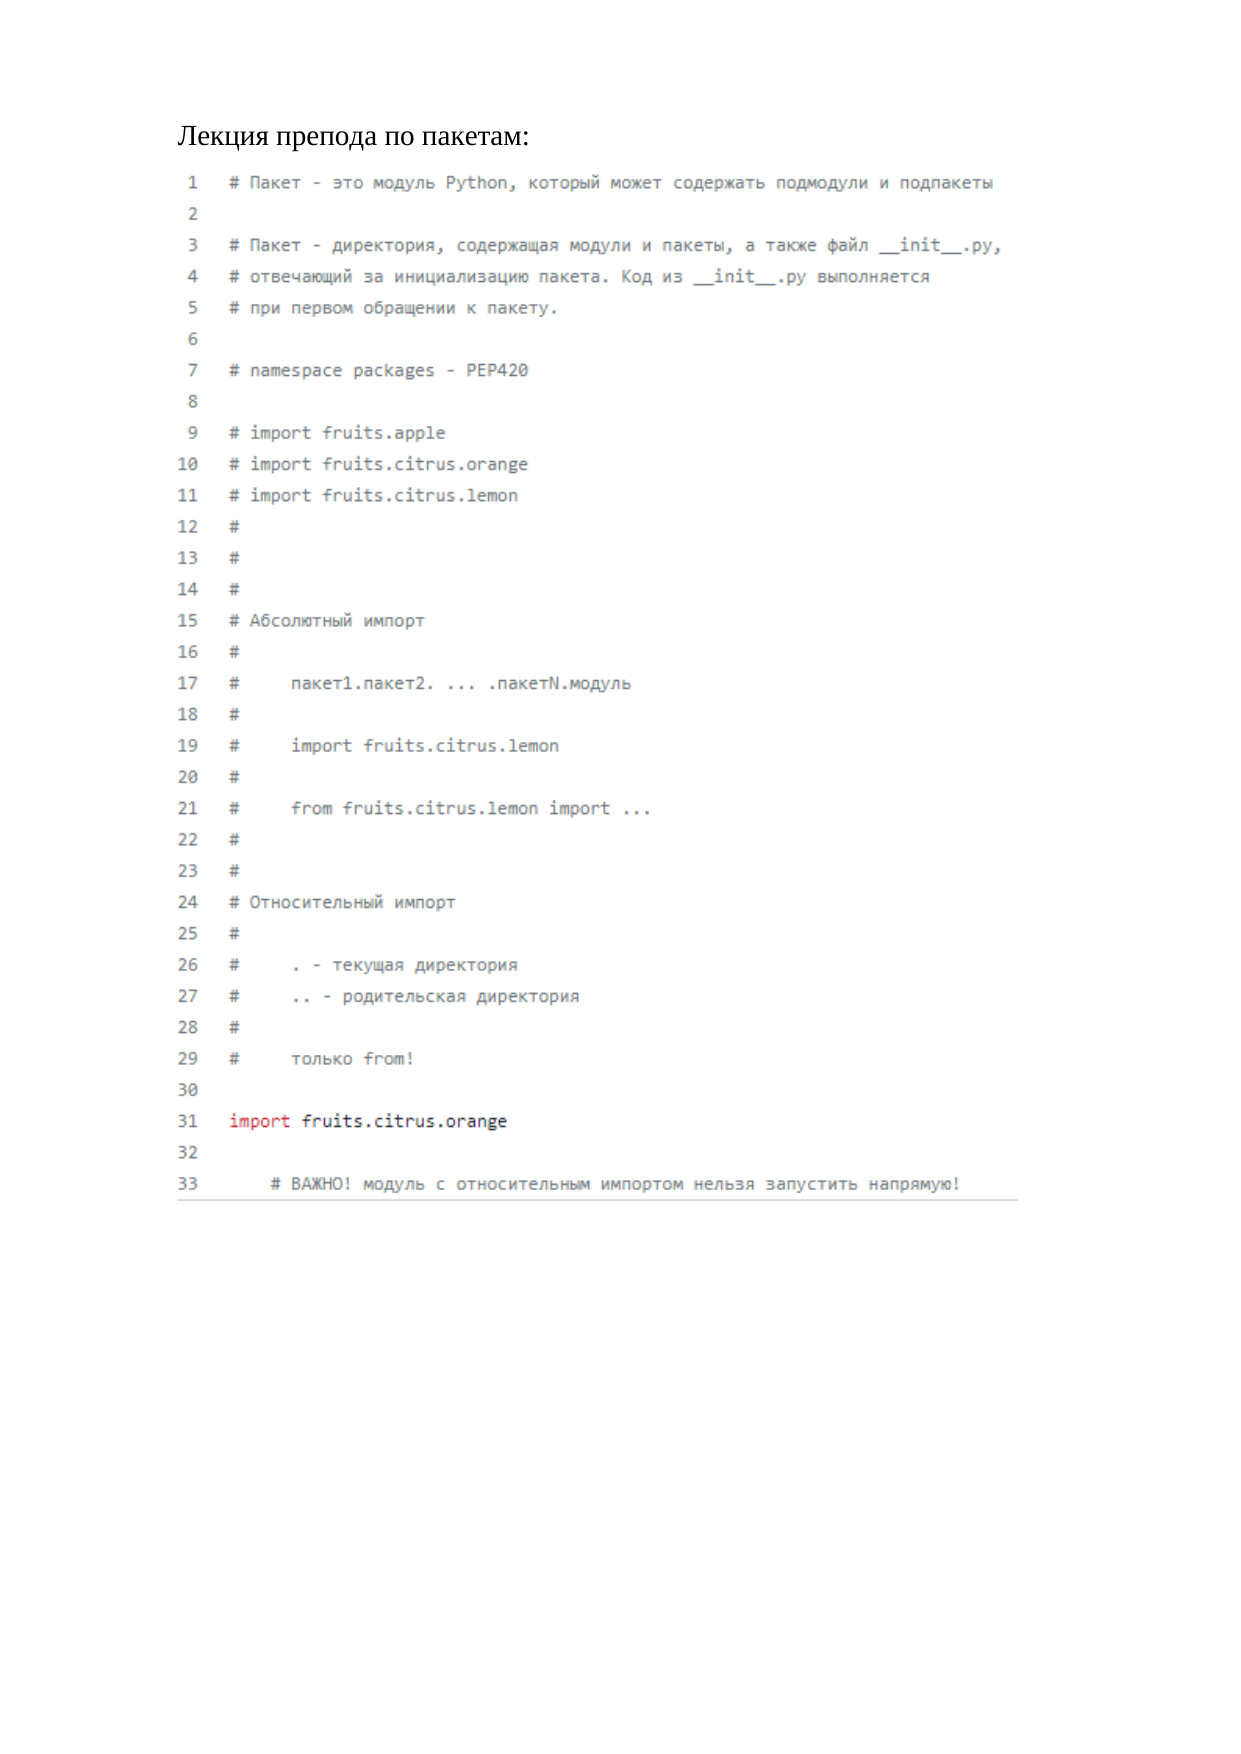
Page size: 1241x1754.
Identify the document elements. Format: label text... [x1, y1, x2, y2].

picture [177, 171, 1018, 1201]
text Лекция препода по пакетам: [177, 118, 1152, 152]
